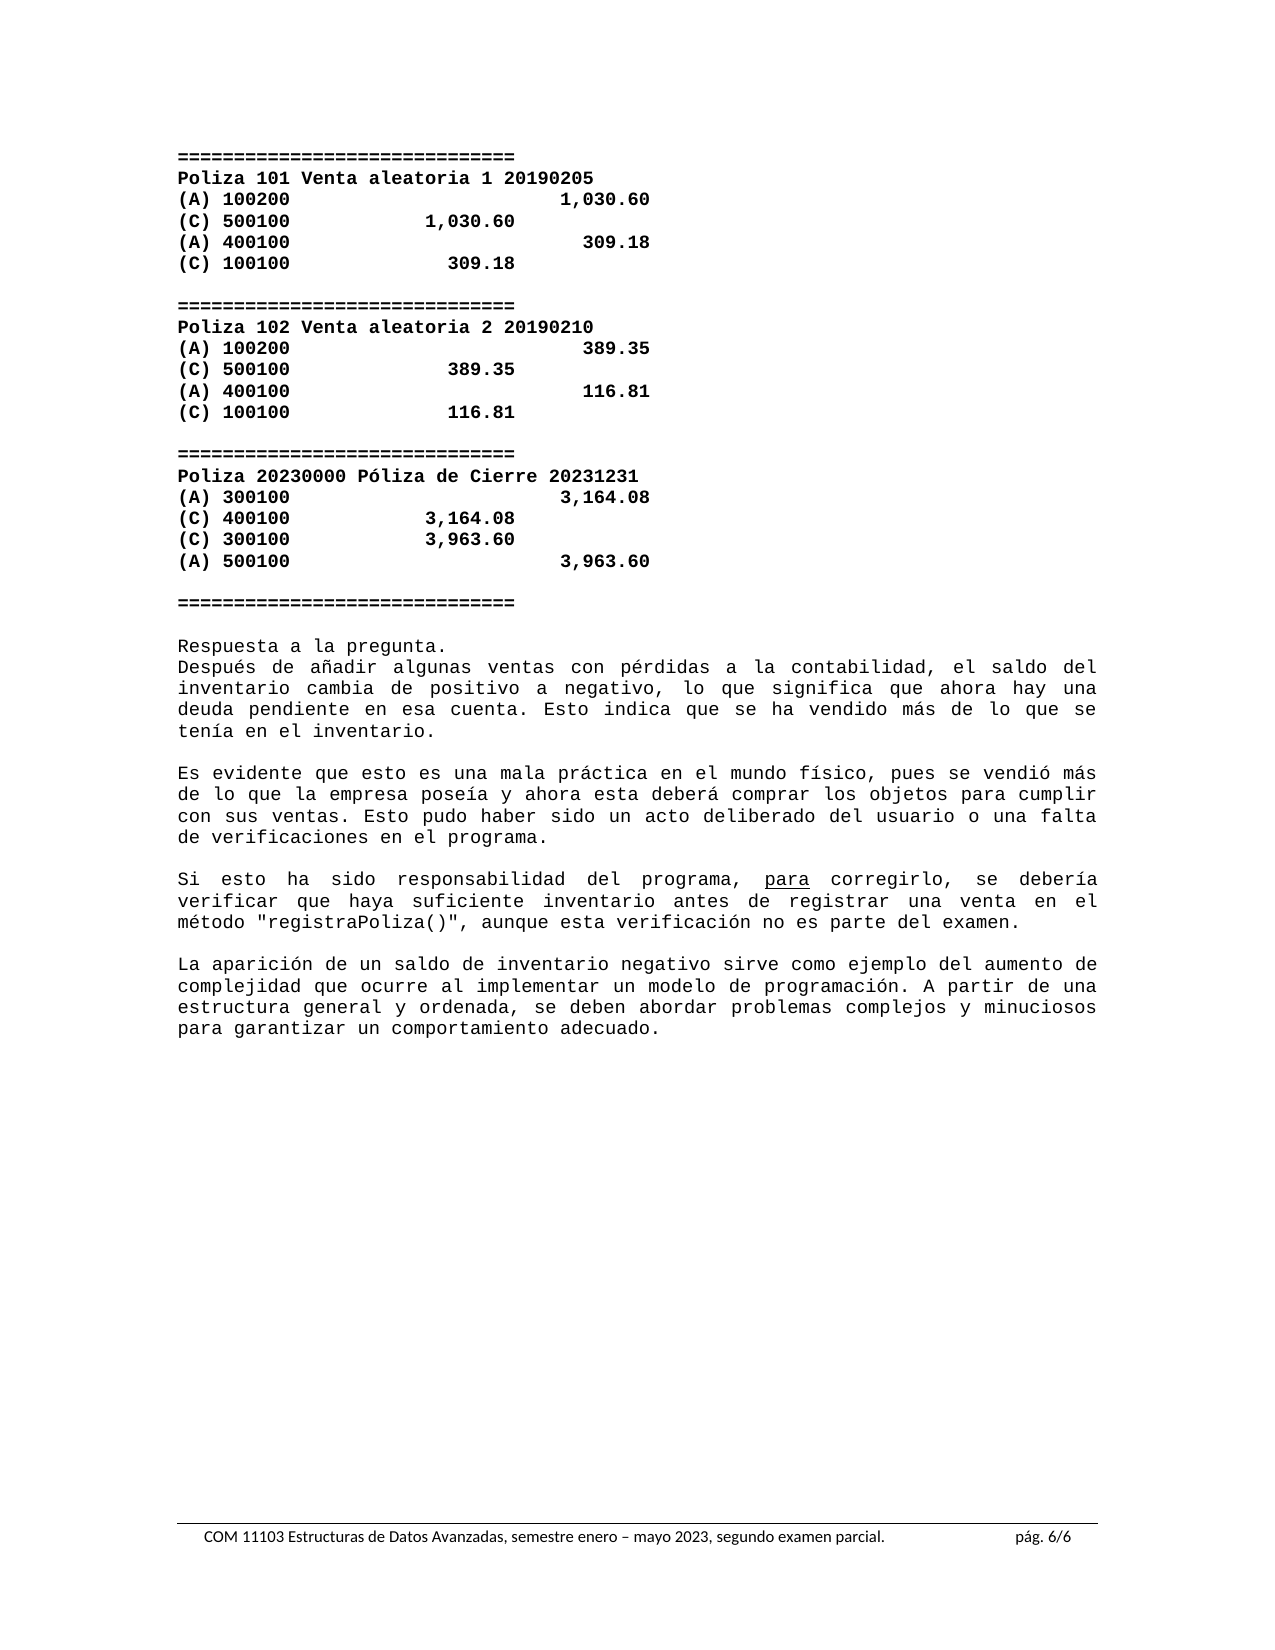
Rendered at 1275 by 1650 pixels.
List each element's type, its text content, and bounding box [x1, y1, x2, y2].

text La aparición de un saldo de inventario negativo sirve como ejemplo del aumento de complejidad que ocurre al implementar un modelo de programación. A partir de una estructura general y ordenada, se deben abordar problemas complejos y minuciosos para garantizar un comportamiento adecuado. [177, 955, 1098, 1040]
text (C) 100100 309.18 [177, 254, 1098, 275]
text ============================== [177, 594, 1098, 615]
text (A) 500100 3,963.60 [177, 551, 1098, 573]
text (A) 300100 3,164.08 [177, 488, 1098, 509]
text (C) 400100 3,164.08 [177, 509, 1098, 530]
text ============================== [177, 445, 1098, 466]
text ============================== [177, 148, 1098, 169]
text Si esto ha sido responsabilidad del programa, para corregirlo, se debería verificar que haya suficiente inventario antes de registrar una venta en el método "registraPoliza()", aunque esta verificación no es parte del examen. [177, 870, 1098, 934]
text Es evidente que esto es una mala práctica en el mundo físico, pues se vendió más de lo que la empresa poseía y ahora esta deberá comprar los objetos para cumplir con sus ventas. Esto pudo haber sido un acto deliberado del usuario o una falta de verificaciones en el programa. [177, 764, 1098, 849]
text (A) 400100 309.18 [177, 233, 1098, 254]
text (A) 100200 389.35 [177, 339, 1098, 360]
text Después de añadir algunas ventas con pérdidas a la contabilidad, el saldo del inventario cambia de positivo a negativo, lo que significa que ahora hay una deuda pendiente en esa cuenta. Esto indica que se ha vendido más de lo que se tenía en el inventario. [177, 658, 1098, 743]
text Poliza 102 Venta aleatoria 2 20190210 [177, 318, 1098, 339]
text (C) 300100 3,963.60 [177, 530, 1098, 551]
text Poliza 101 Venta aleatoria 1 20190205 [177, 169, 1098, 190]
text (C) 100100 116.81 [177, 403, 1098, 424]
text (C) 500100 1,030.60 [177, 211, 1098, 233]
text (A) 400100 116.81 [177, 381, 1098, 403]
text Respuesta a la pregunta. [177, 636, 1098, 658]
text (A) 100200 1,030.60 [177, 190, 1098, 211]
text (C) 500100 389.35 [177, 360, 1098, 381]
text Poliza 20230000 Póliza de Cierre 20231231 [177, 466, 1098, 488]
text ============================== [177, 296, 1098, 318]
